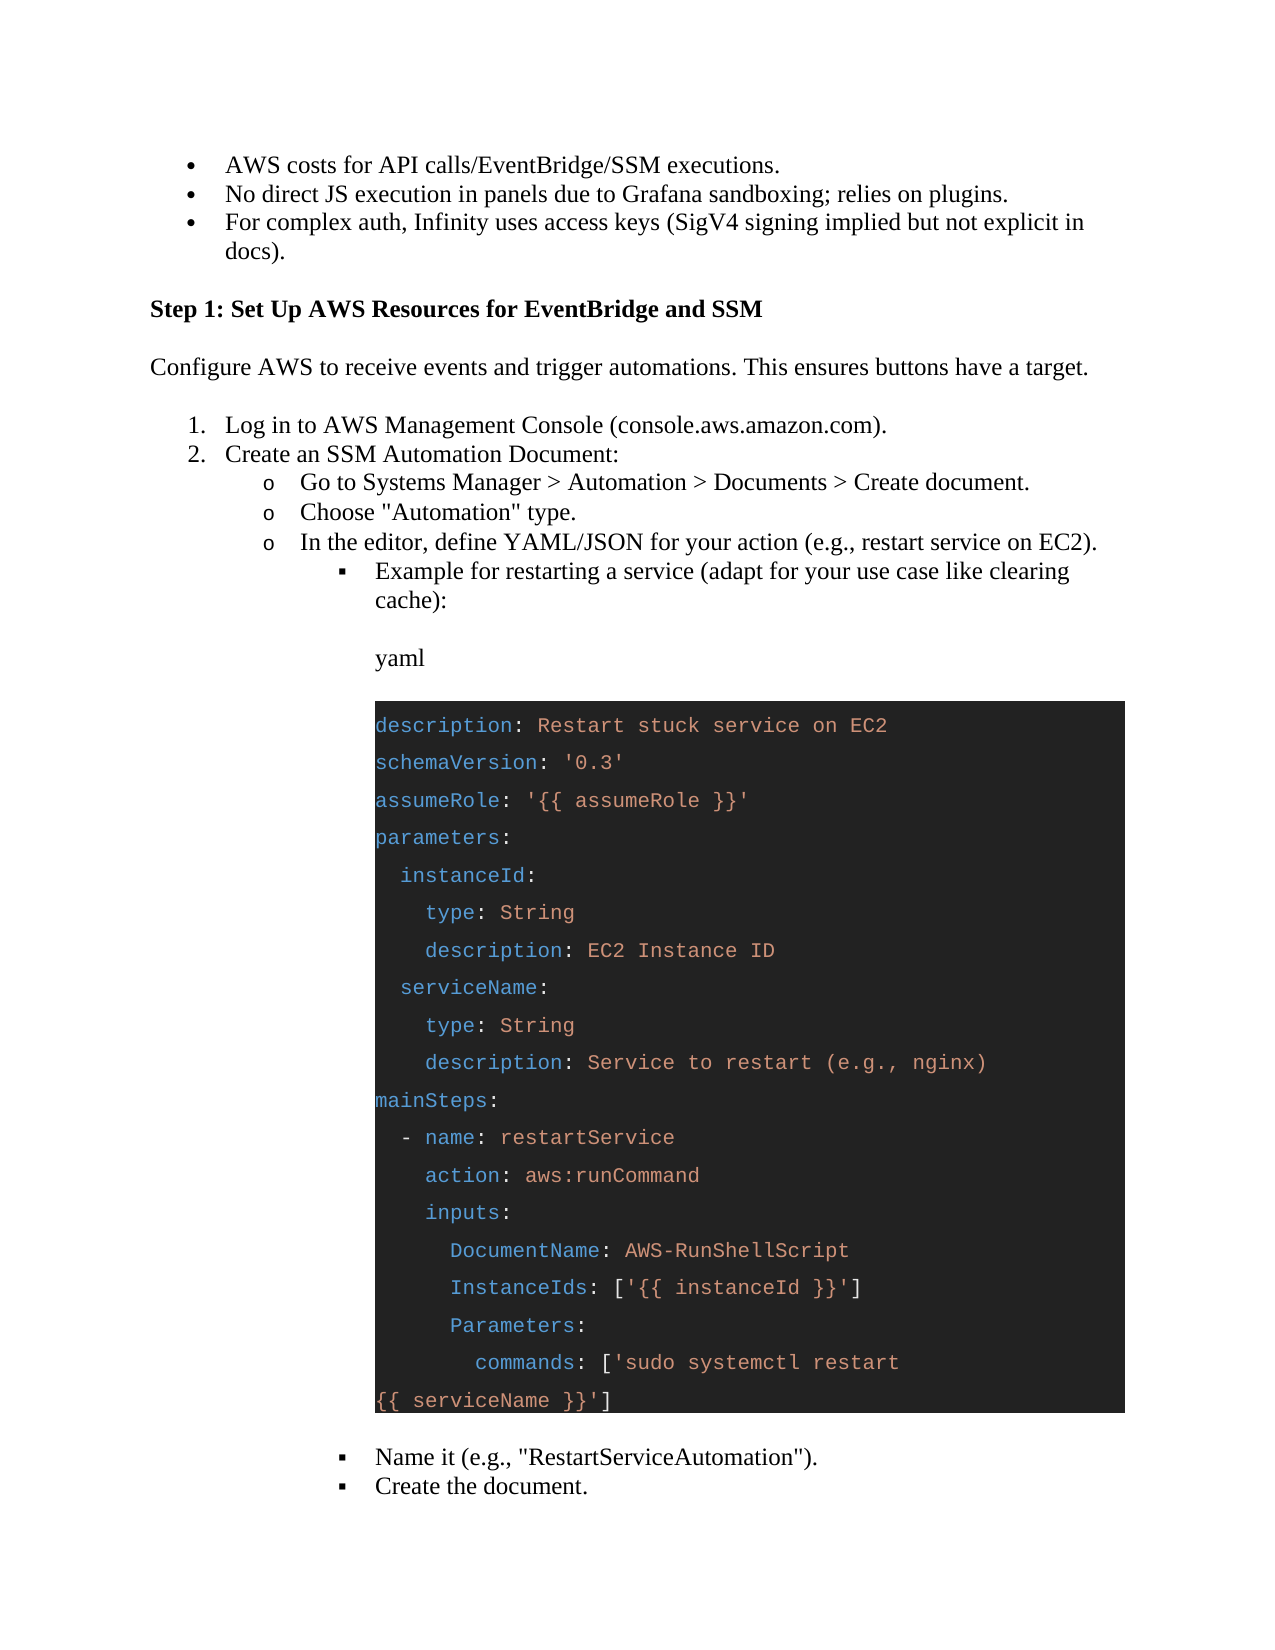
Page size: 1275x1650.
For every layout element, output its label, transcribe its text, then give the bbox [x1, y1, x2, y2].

list Create an SSM Automation Document: [187, 439, 1125, 467]
text InstanceIds: ['{{ instanceId }}'] [375, 1263, 1125, 1301]
text action: aws:runCommand [375, 1151, 1125, 1188]
text - name: restartService [375, 1113, 1125, 1151]
text assumeRole: '{{ assumeRole }}' [375, 776, 1125, 813]
list Go to Systems Manager > Automation > Documents > Create document. [262, 467, 1125, 497]
text Configure AWS to receive events and trigger automations. This ensures buttons have a target. [150, 352, 1125, 381]
text mainSteps: [375, 1076, 1125, 1113]
text instanceId: [375, 851, 1125, 888]
text parameters: [375, 813, 1125, 851]
list AWS costs for API calls/EventBridge/SSM executions. [187, 150, 1125, 179]
text Parameters: [375, 1301, 1125, 1338]
text DocumentName: AWS-RunShellScript [375, 1226, 1125, 1263]
text description: Service to restart (e.g., nginx) [375, 1038, 1125, 1076]
list Create the document. [337, 1471, 1125, 1500]
text description: Restart stuck service on EC2 [375, 701, 1125, 738]
text yaml [375, 643, 1125, 672]
list No direct JS execution in panels due to Grafana sandboxing; relies on plugins. [187, 179, 1125, 207]
text schemaVersion: '0.3' [375, 738, 1125, 776]
list For complex auth, Infinity uses access keys (SigV4 signing implied but not explicit in docs). [187, 207, 1125, 265]
list Log in to AWS Management Console (console.aws.amazon.com). [187, 410, 1125, 439]
text commands: ['sudo systemctl restart {{ serviceName }}'] [375, 1338, 1125, 1413]
text serviceName: [375, 963, 1125, 1001]
list Example for restarting a service (adapt for your use case like clearing cache): [337, 556, 1125, 614]
text inputs: [375, 1188, 1125, 1226]
text Step 1: Set Up AWS Resources for EventBridge and SSM [150, 294, 1125, 323]
list In the editor, define YAML/JSON for your action (e.g., restart service on EC2). [262, 527, 1125, 556]
text type: String [375, 888, 1125, 926]
text type: String [375, 1001, 1125, 1038]
text description: EC2 Instance ID [375, 926, 1125, 963]
list Name it (e.g., "RestartServiceAutomation"). [337, 1442, 1125, 1471]
list Choose "Automation" type. [262, 497, 1125, 527]
